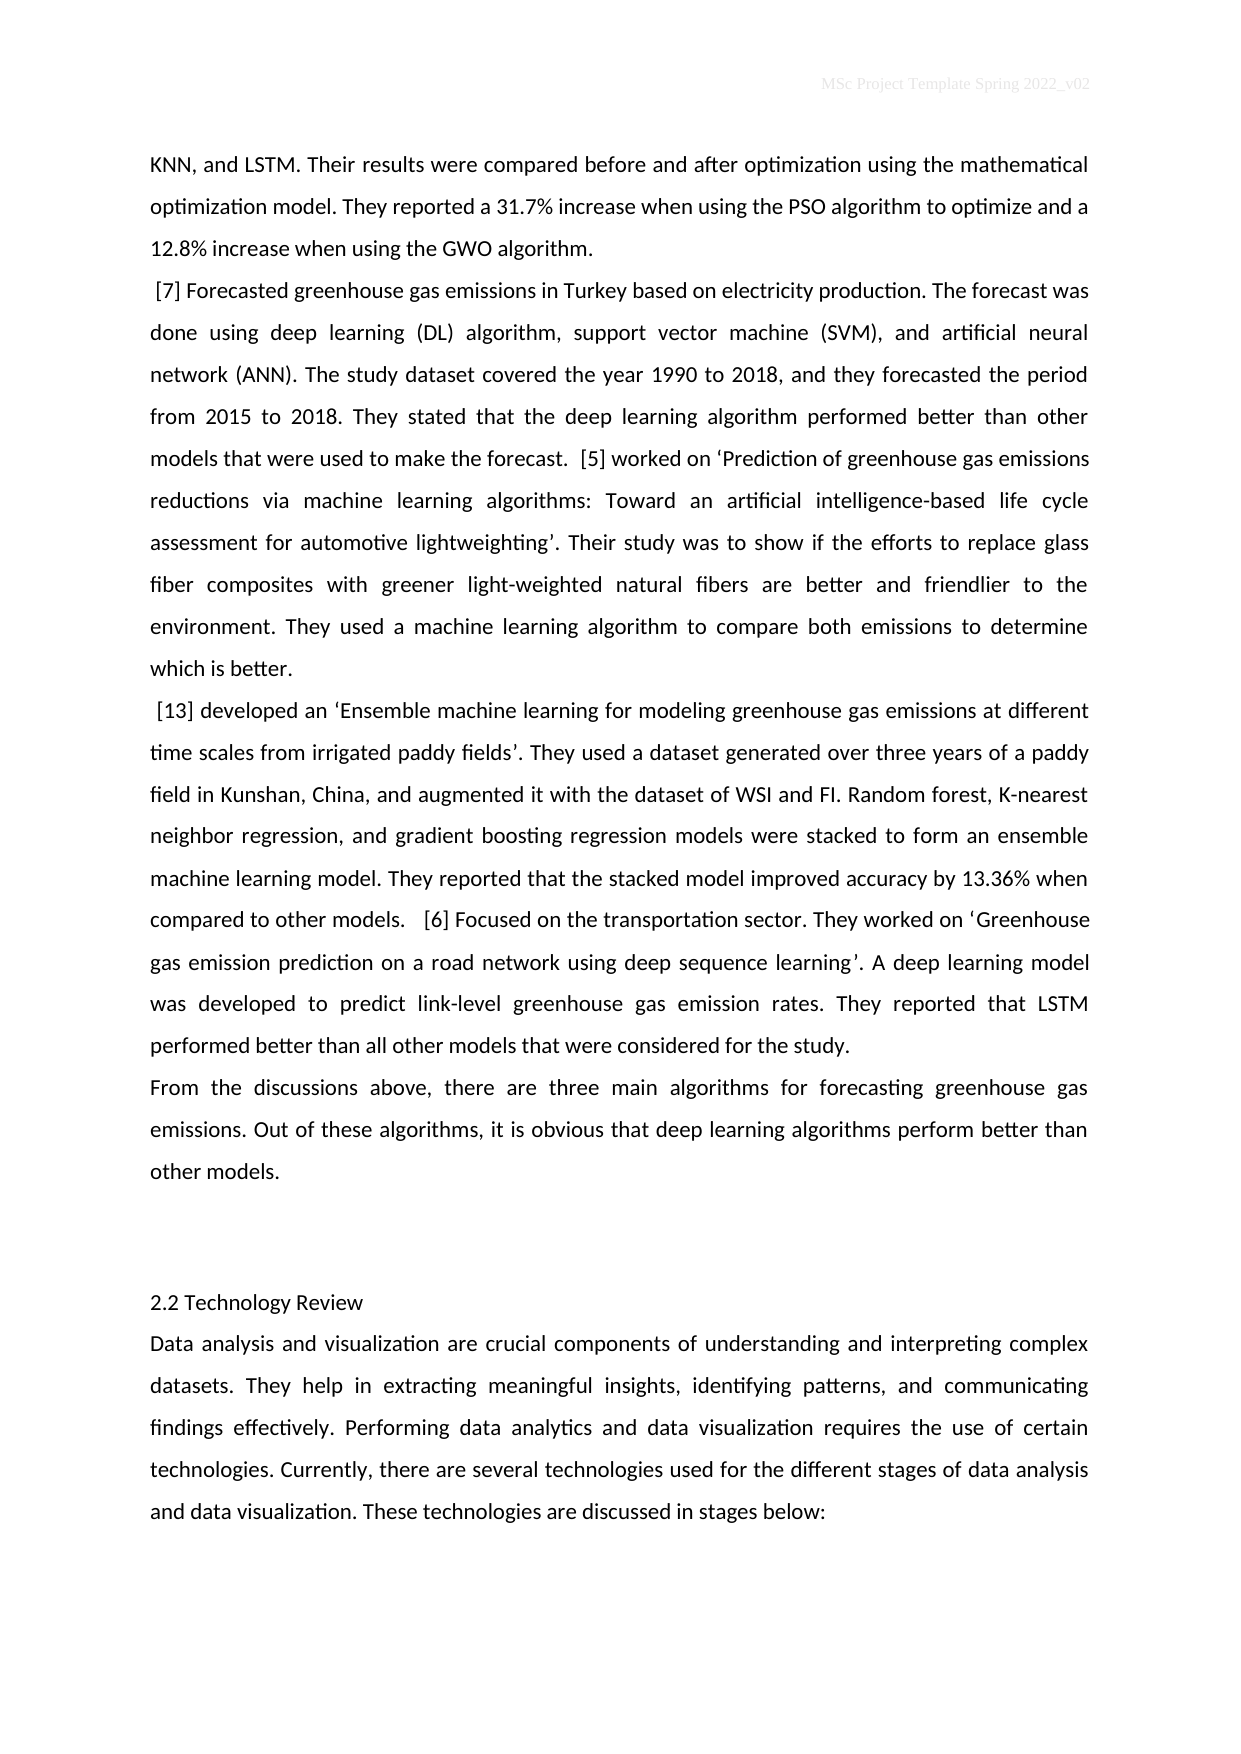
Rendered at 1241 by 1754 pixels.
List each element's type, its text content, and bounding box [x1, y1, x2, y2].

text Forecasted greenhouse gas emissions in Turkey based on electricity production. The forecast was done using deep learning (DL) algorithm, support vector machine (SVM), and artificial neural network (ANN). The study dataset covered the year 1990 to 2018, and they forecasted the period from 2015 to 2018. They stated that the deep learning algorithm performed better than other models that were used to make the forecast. worked on ‘Prediction of greenhouse gas emissions reductions via machine learning algorithms: Toward an artificial intelligence-based life cycle assessment for automotive lightweighting’. Their study was to show if the efforts to replace glass fiber composites with greener light-weighted natural fibers are better and friendlier to the environment. They used a machine learning algorithm to compare both emissions to determine which is better. [150, 276, 1090, 682]
subtitle 2.2 Technology Review [150, 1288, 1090, 1316]
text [150, 150, 1090, 262]
text developed an ‘Ensemble machine learning for modeling greenhouse gas emissions at different time scales from irrigated paddy fields’. They used a dataset generated over three years of a paddy field in Kunshan, China, and augmented it with the dataset of WSI and FI. Random forest, K-nearest neighbor regression, and gradient boosting regression models were stacked to form an ensemble machine learning model. They reported that the stacked model improved accuracy by 13.36% when compared to other models. Focused on the transportation sector. They worked on ‘Greenhouse gas emission prediction on a road network using deep sequence learning’. A deep learning model was developed to predict link-level greenhouse gas emission rates. They reported that LSTM performed better than all other models that were considered for the study. [150, 696, 1090, 1059]
text From the discussions above, there are three main algorithms for forecasting greenhouse gas emissions. Out of these algorithms, it is obvious that deep learning algorithms perform better than other models. [150, 1073, 1090, 1186]
text Data analysis and visualization are crucial components of understanding and interpreting complex datasets. They help in extracting meaningful insights, identifying patterns, and communicating findings effectively. Performing data analytics and data visualization requires the use of certain technologies. Currently, there are several technologies used for the different stages of data analysis and data visualization. These technologies are discussed in stages below: [150, 1329, 1090, 1526]
